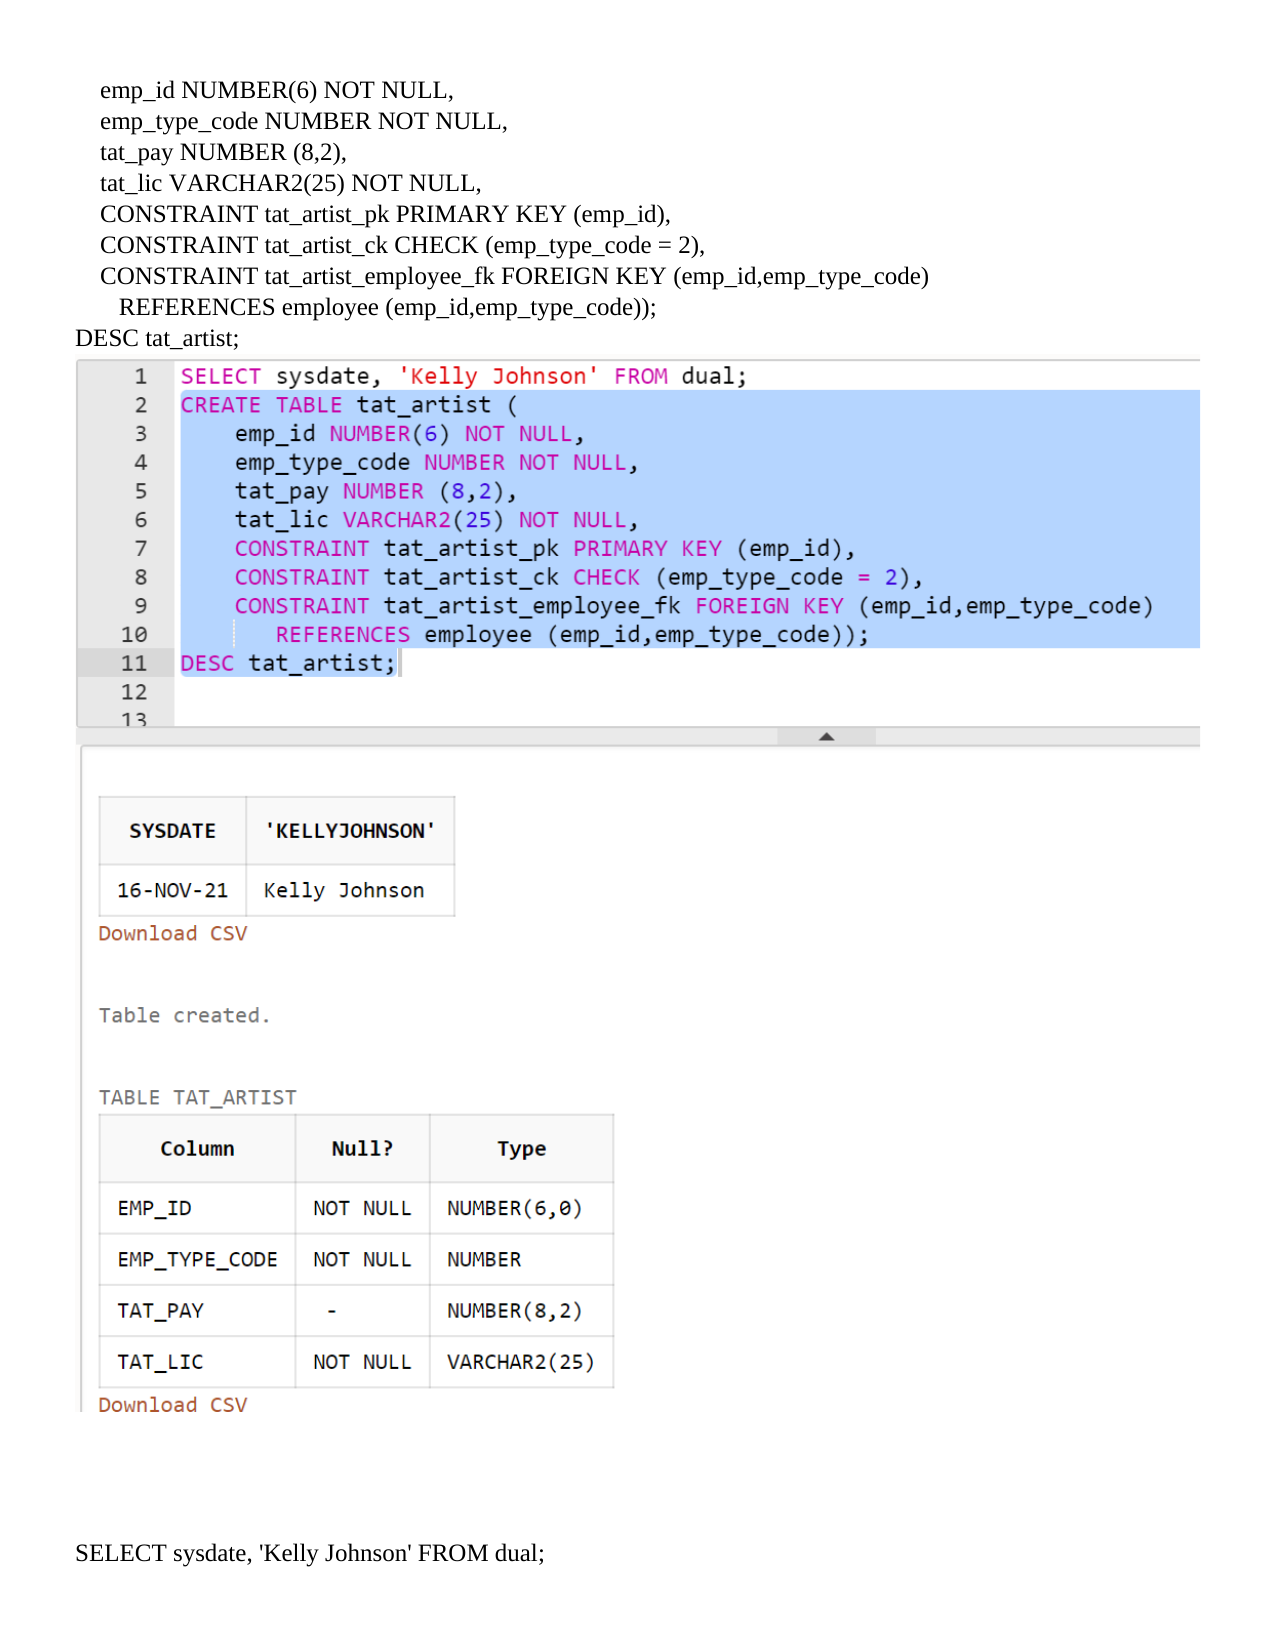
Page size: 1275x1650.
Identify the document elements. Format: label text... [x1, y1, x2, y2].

text CONSTRAINT tat_artist_employee_fk FOREIGN KEY (emp_id,emp_type_code) [75, 261, 1200, 290]
text emp_type_code NUMBER NOT NULL, [75, 106, 1200, 135]
text CONSTRAINT tat_artist_ck CHECK (emp_type_code = 2), [75, 230, 1200, 259]
text tat_pay NUMBER (8,2), [75, 137, 1200, 166]
text DESC tat_artist; [75, 323, 1200, 352]
text SELECT sysdate, 'Kelly Johnson' FROM dual; [75, 1538, 1200, 1567]
text CONSTRAINT tat_artist_pk PRIMARY KEY (emp_id), [75, 199, 1200, 228]
picture [75, 354, 1200, 1412]
text REFERENCES employee (emp_id,emp_type_code)); [75, 292, 1200, 321]
text tat_lic VARCHAR2(25) NOT NULL, [75, 168, 1200, 197]
text emp_id NUMBER(6) NOT NULL, [75, 75, 1200, 104]
